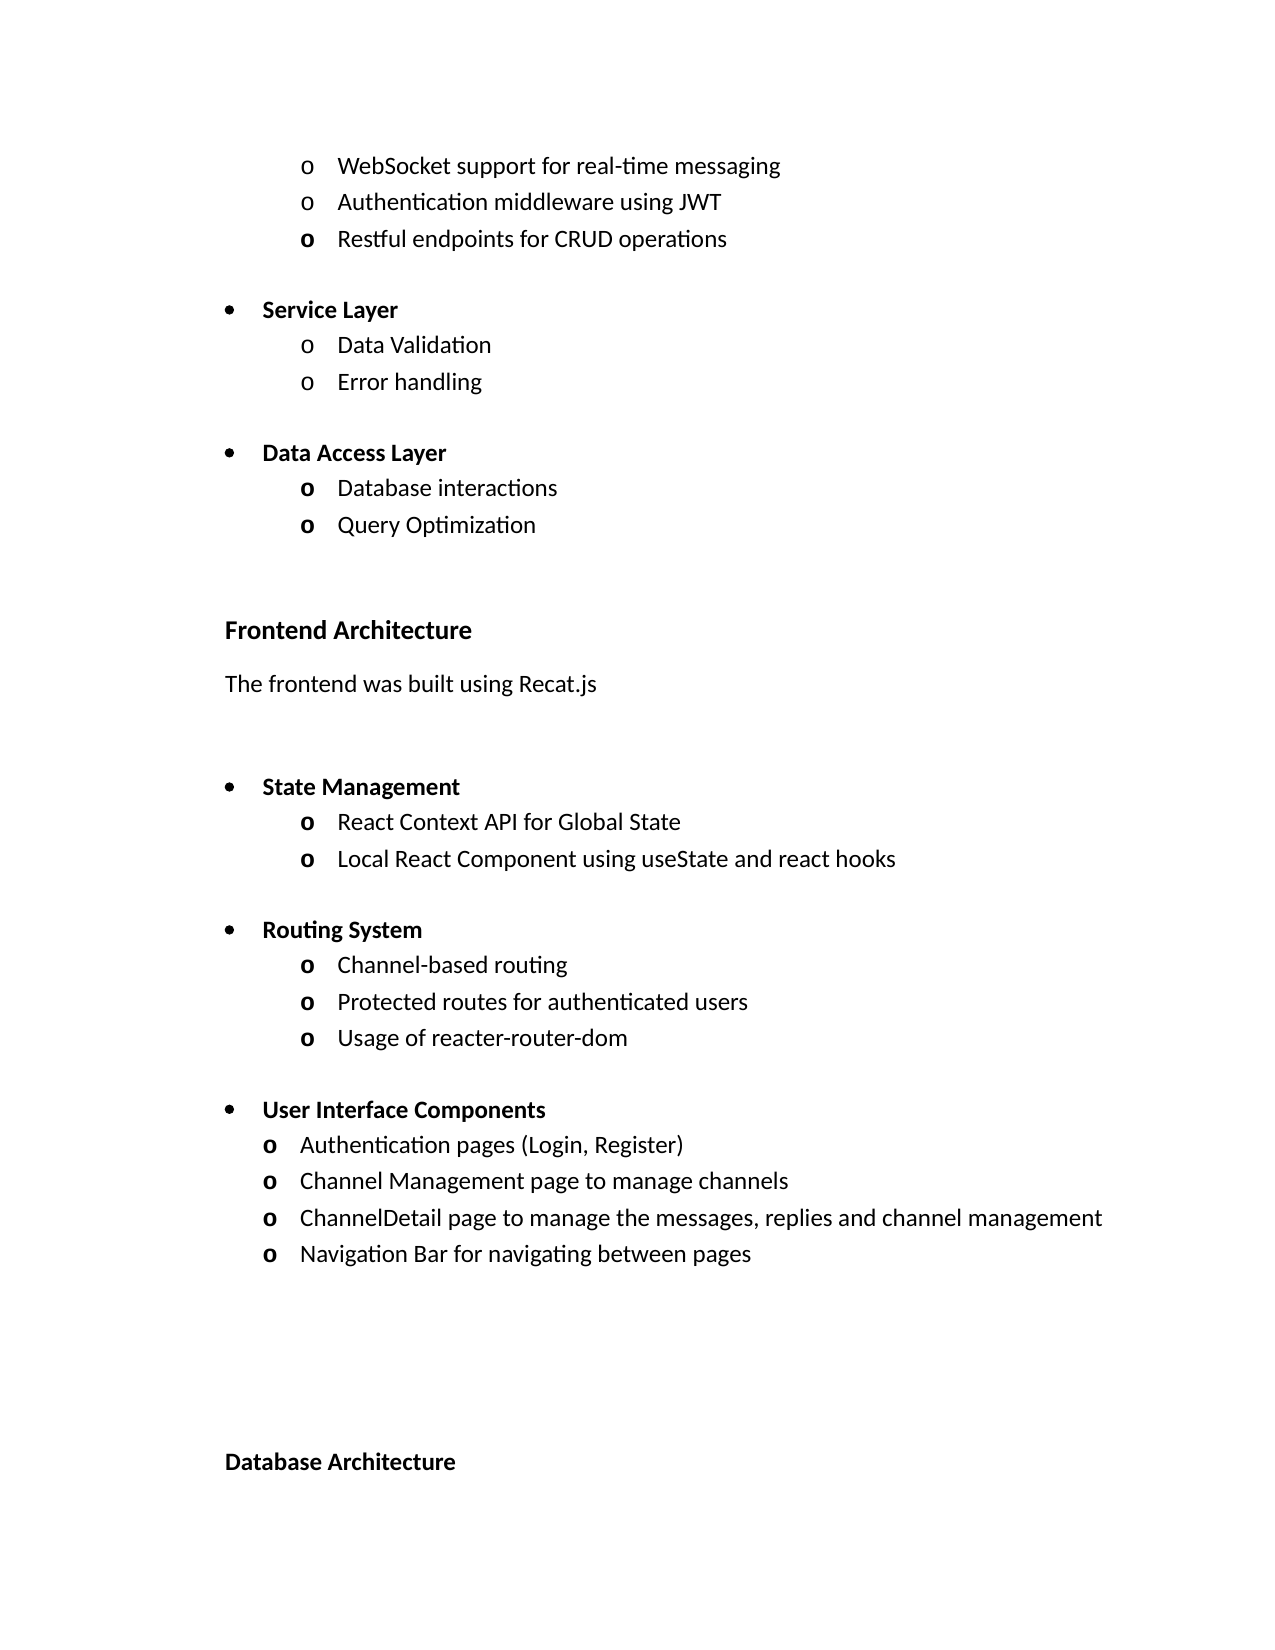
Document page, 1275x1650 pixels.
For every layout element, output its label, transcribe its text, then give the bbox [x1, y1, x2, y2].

list Navigation Bar for navigating between pages [262, 1238, 1125, 1270]
list Authentication middleware using JWT [300, 186, 1125, 218]
list ChannelDetail page to manage the messages, replies and channel management [262, 1202, 1125, 1233]
list State Management [225, 771, 1125, 802]
list Service Layer [225, 294, 1125, 325]
list React Context API for Global State [300, 806, 1125, 838]
list Local React Component using useState and react hooks [300, 843, 1125, 875]
list Channel Management page to manage channels [262, 1165, 1125, 1197]
list Restful endpoints for CRUD operations [300, 223, 1125, 255]
text The frontend was built using Recat.js [225, 668, 1125, 699]
list User Interface Components [225, 1094, 1125, 1124]
list Database interactions [300, 472, 1125, 504]
list Error handling [300, 366, 1125, 398]
list Data Validation [300, 329, 1125, 361]
list Protected routes for authenticated users [300, 986, 1125, 1018]
list Channel-based routing [300, 949, 1125, 981]
text Database Architecture [150, 1446, 1125, 1477]
list Usage of reacter-router-dom [300, 1022, 1125, 1054]
list Data Access Layer [225, 437, 1125, 468]
text Frontend Architecture [225, 613, 1125, 647]
list Query Optimization [300, 509, 1125, 541]
list WebSocket support for real-time messaging [300, 150, 1125, 182]
list Routing System [225, 914, 1125, 945]
list Authentication pages (Login, Register) [262, 1129, 1125, 1161]
